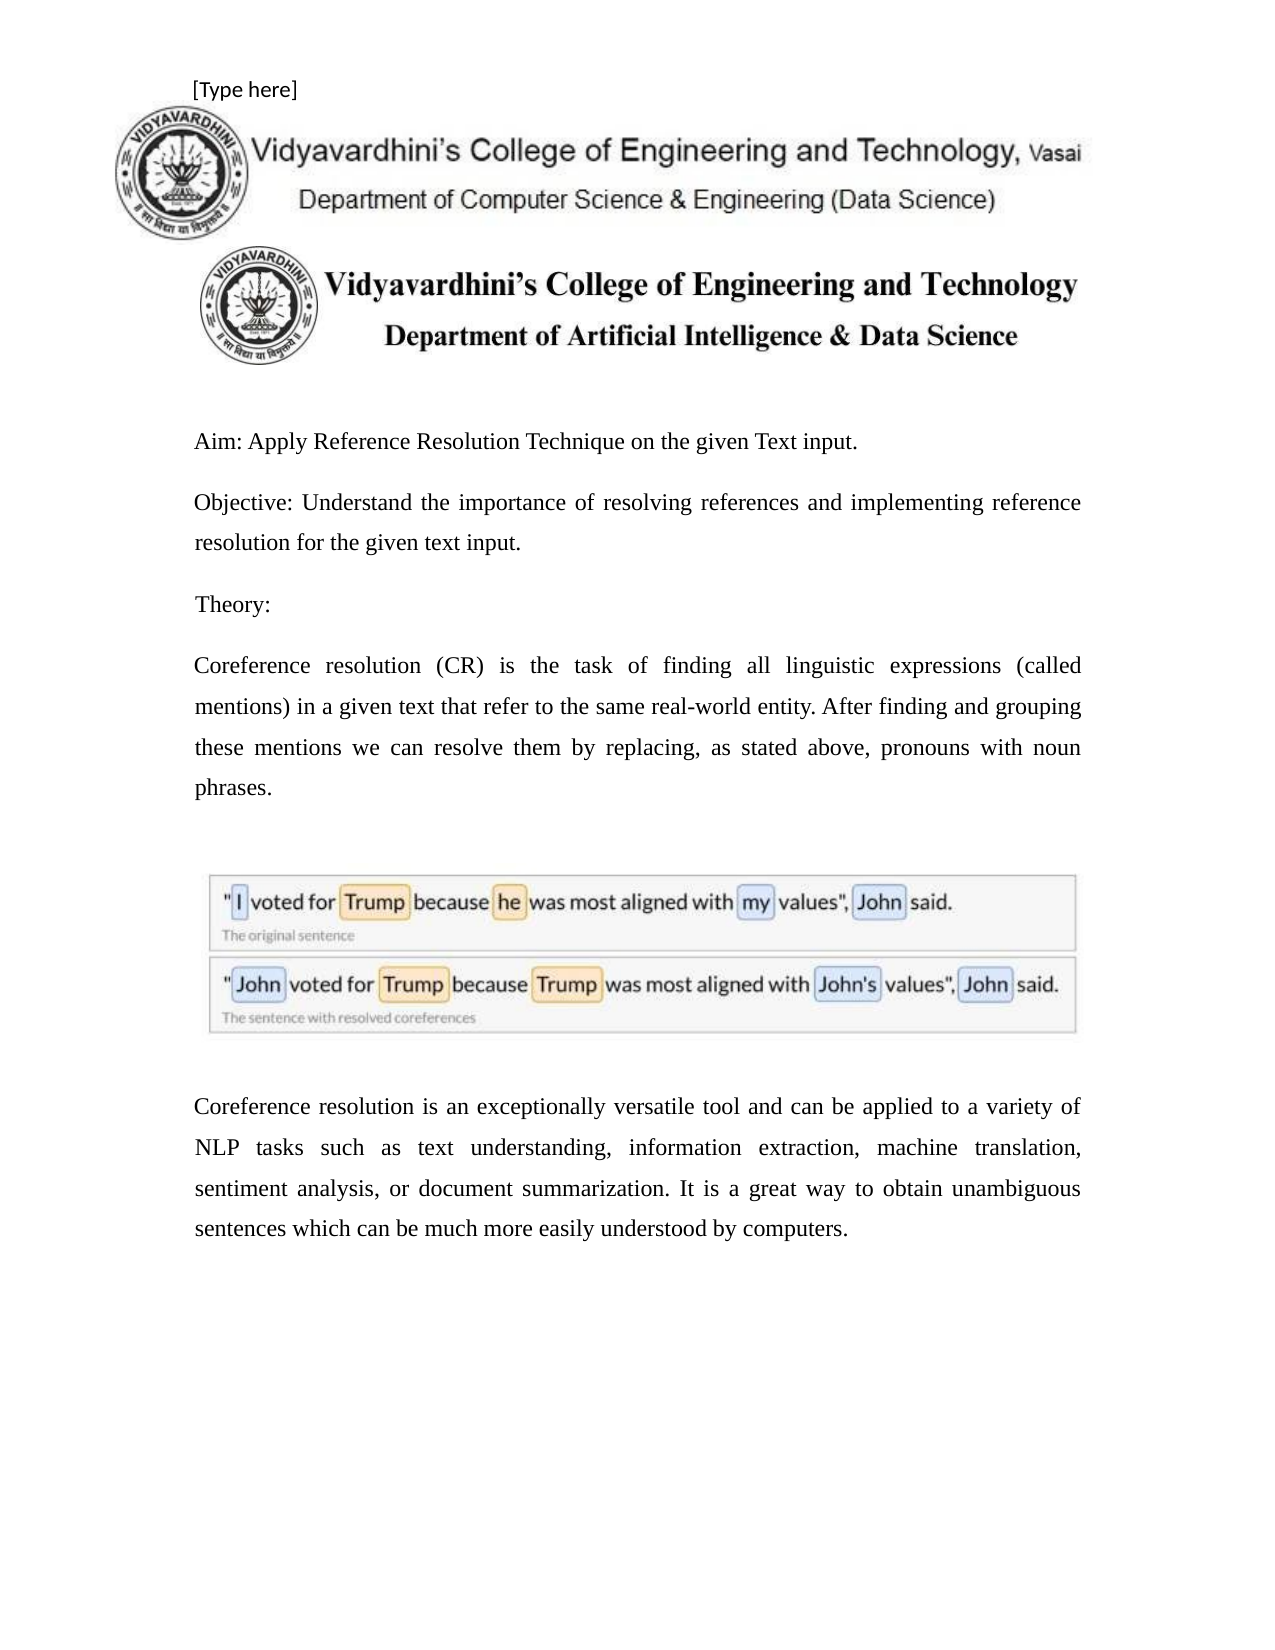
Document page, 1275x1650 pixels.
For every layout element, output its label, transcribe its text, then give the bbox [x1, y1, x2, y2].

text Theory: [195, 590, 1084, 617]
text Coreference resolution is an exceptionally versatile tool and can be applied to a variety of NLP tasks such as text understanding, information extraction, machine translation, sentiment analysis, or document summarization. It is a great way to obtain unambiguous sentences which can be much more easily understood by computers. [193, 1092, 1083, 1242]
picture [201, 863, 1084, 1043]
text Coreference resolution (CR) is the task of finding all linguistic expressions (called mentions) in a given text that refer to the same real-world entity. After finding and grouping these mentions we can resolve them by replacing, as stated above, pronouns with noun phrases. [193, 651, 1083, 801]
picture [103, 100, 1110, 245]
text Objective: Understand the importance of resolving references and implementing reference resolution for the given text input. [193, 487, 1083, 556]
picture [200, 246, 1084, 365]
text Aim: Apply Reference Resolution Technique on the given Text input. [193, 427, 1083, 454]
